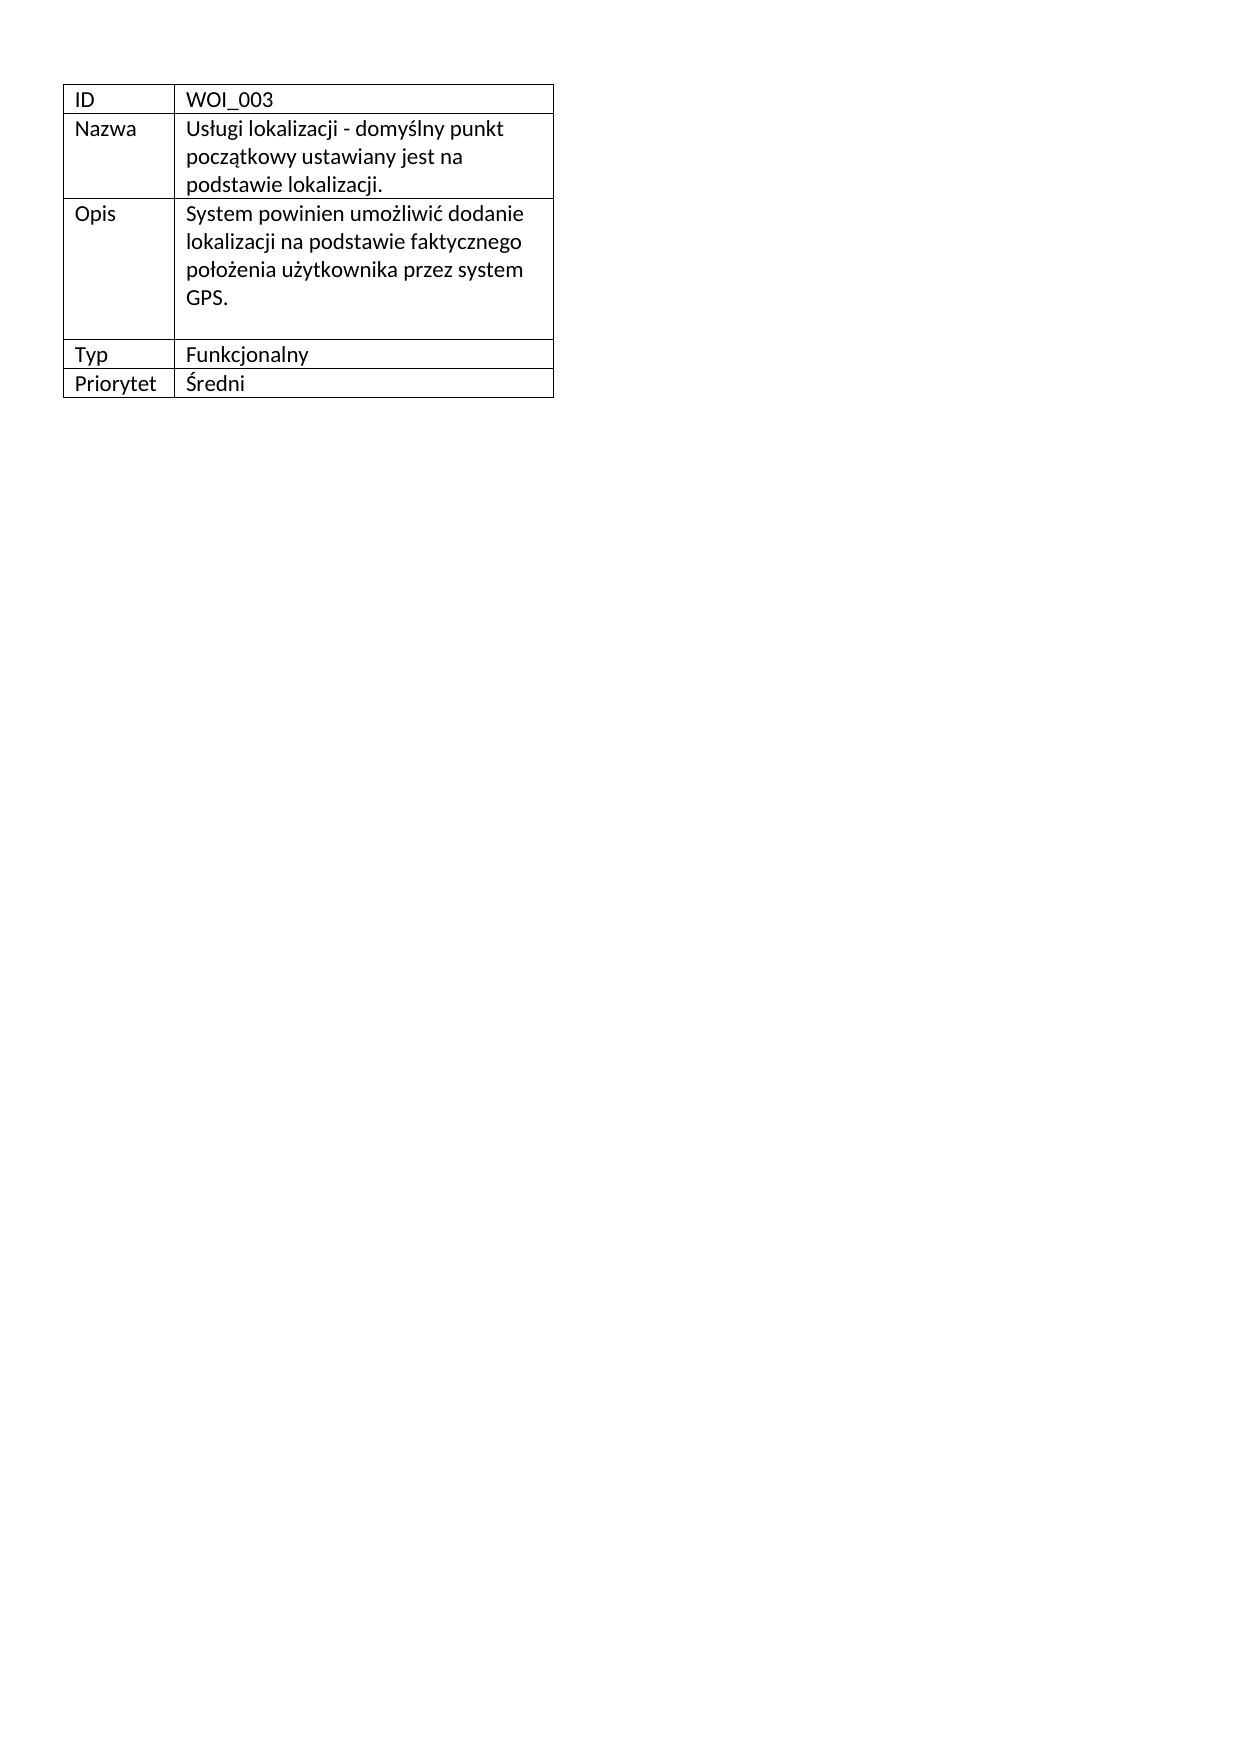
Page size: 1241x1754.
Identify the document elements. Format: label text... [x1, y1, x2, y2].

table_cell Opis [64, 199, 174, 339]
table_header WOI_003 [175, 85, 553, 113]
table_cell Typ [64, 340, 174, 368]
table_cell Funkcjonalny [175, 340, 553, 368]
table_cell System powinien umożliwić dodanie lokalizacji na podstawie faktycznego położenia użytkownika przez system GPS. [175, 199, 553, 339]
table_cell Nazwa [64, 114, 174, 198]
table_cell Usługi lokalizacji - domyślny punkt początkowy ustawiany jest na podstawie lokalizacji. [175, 114, 553, 198]
table_header ID [64, 85, 174, 113]
table_cell Średni [175, 369, 553, 397]
table_cell Priorytet [64, 369, 174, 397]
